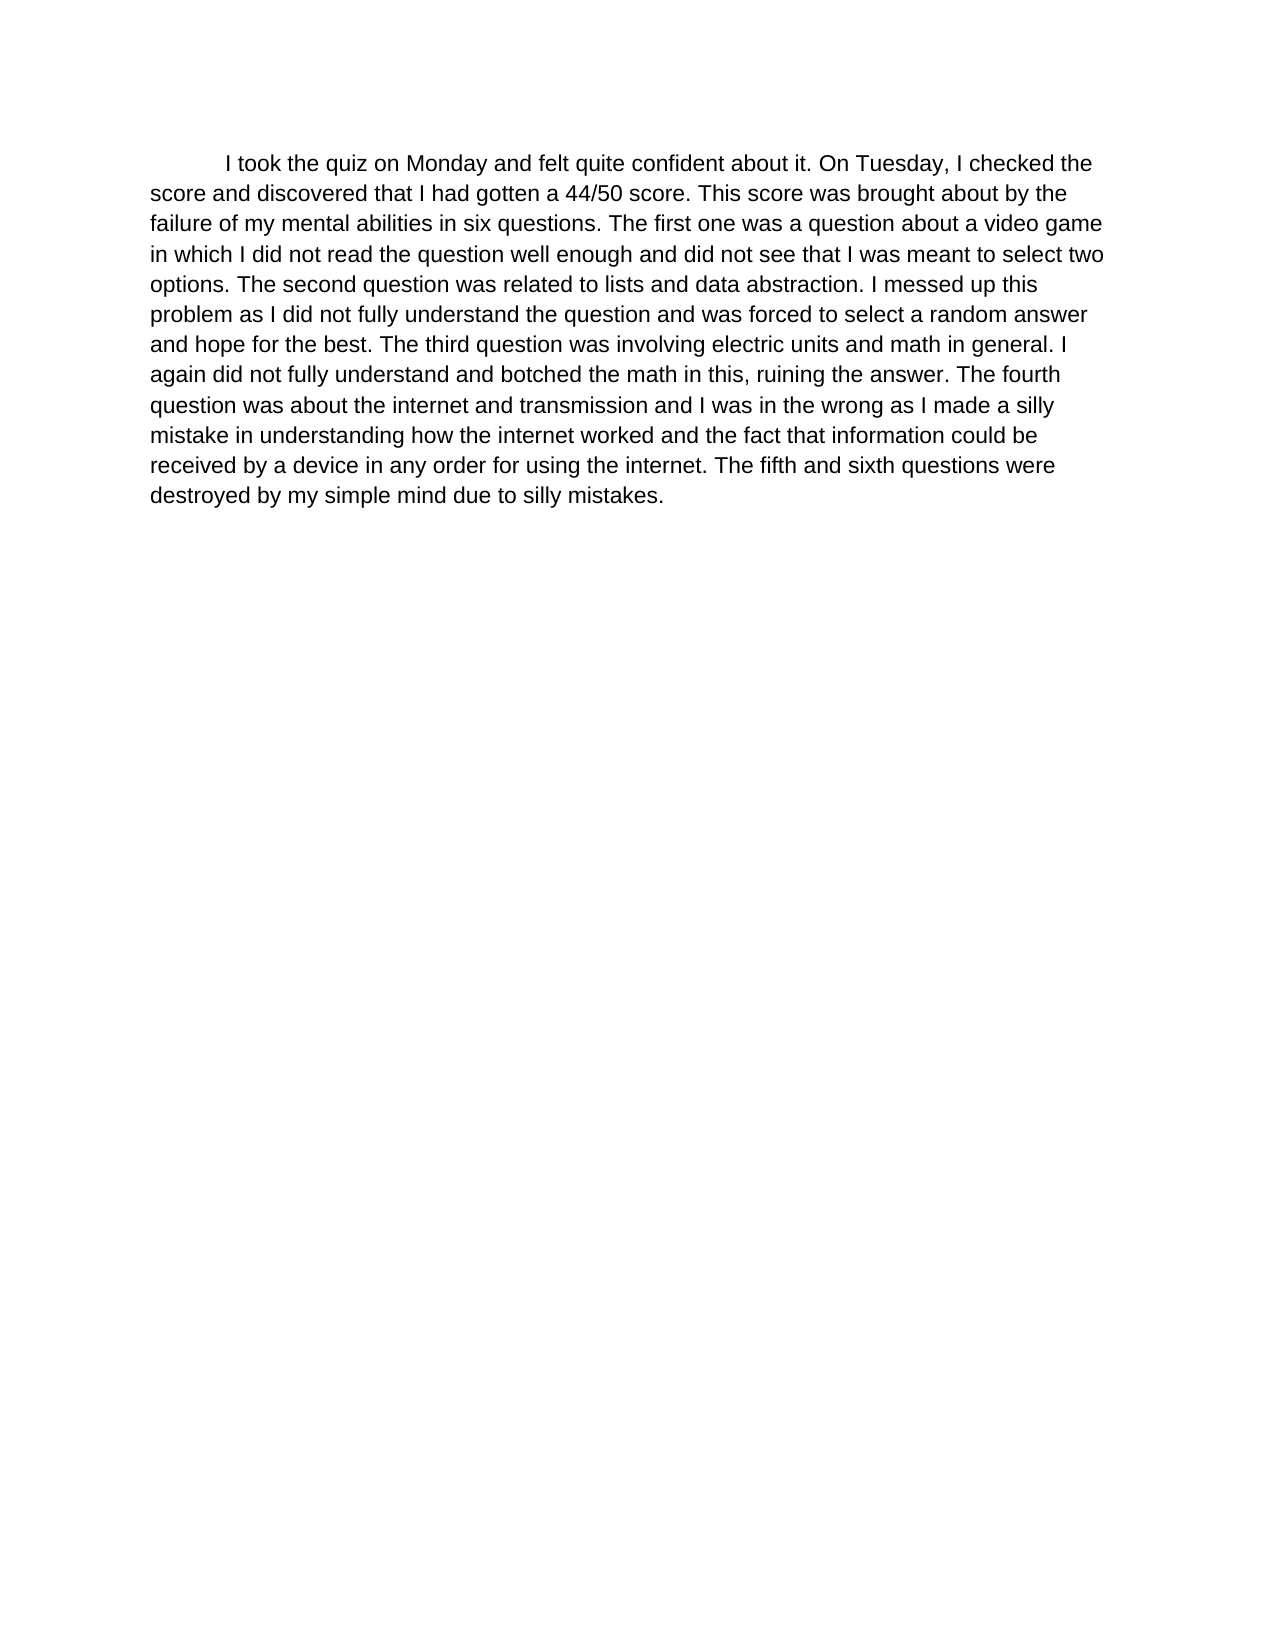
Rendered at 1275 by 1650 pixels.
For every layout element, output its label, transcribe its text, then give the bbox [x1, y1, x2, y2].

text I took the quiz on Monday and felt quite confident about it. On Tuesday, I checked the score and discovered that I had gotten a 44/50 score. This score was brought about by the failure of my mental abilities in six questions. The first one was a question about a video game in which I did not read the question well enough and did not see that I was meant to select two options. The second question was related to lists and data abstraction. I messed up this problem as I did not fully understand the question and was forced to select a random answer and hope for the best. The third question was involving electric units and math in general. I again did not fully understand and botched the math in this, ruining the answer. The fourth question was about the internet and transmission and I was in the wrong as I made a silly mistake in understanding how the internet worked and the fact that information could be received by a device in any order for using the internet. The fifth and sixth questions were destroyed by my simple mind due to silly mistakes. [150, 150, 1125, 509]
